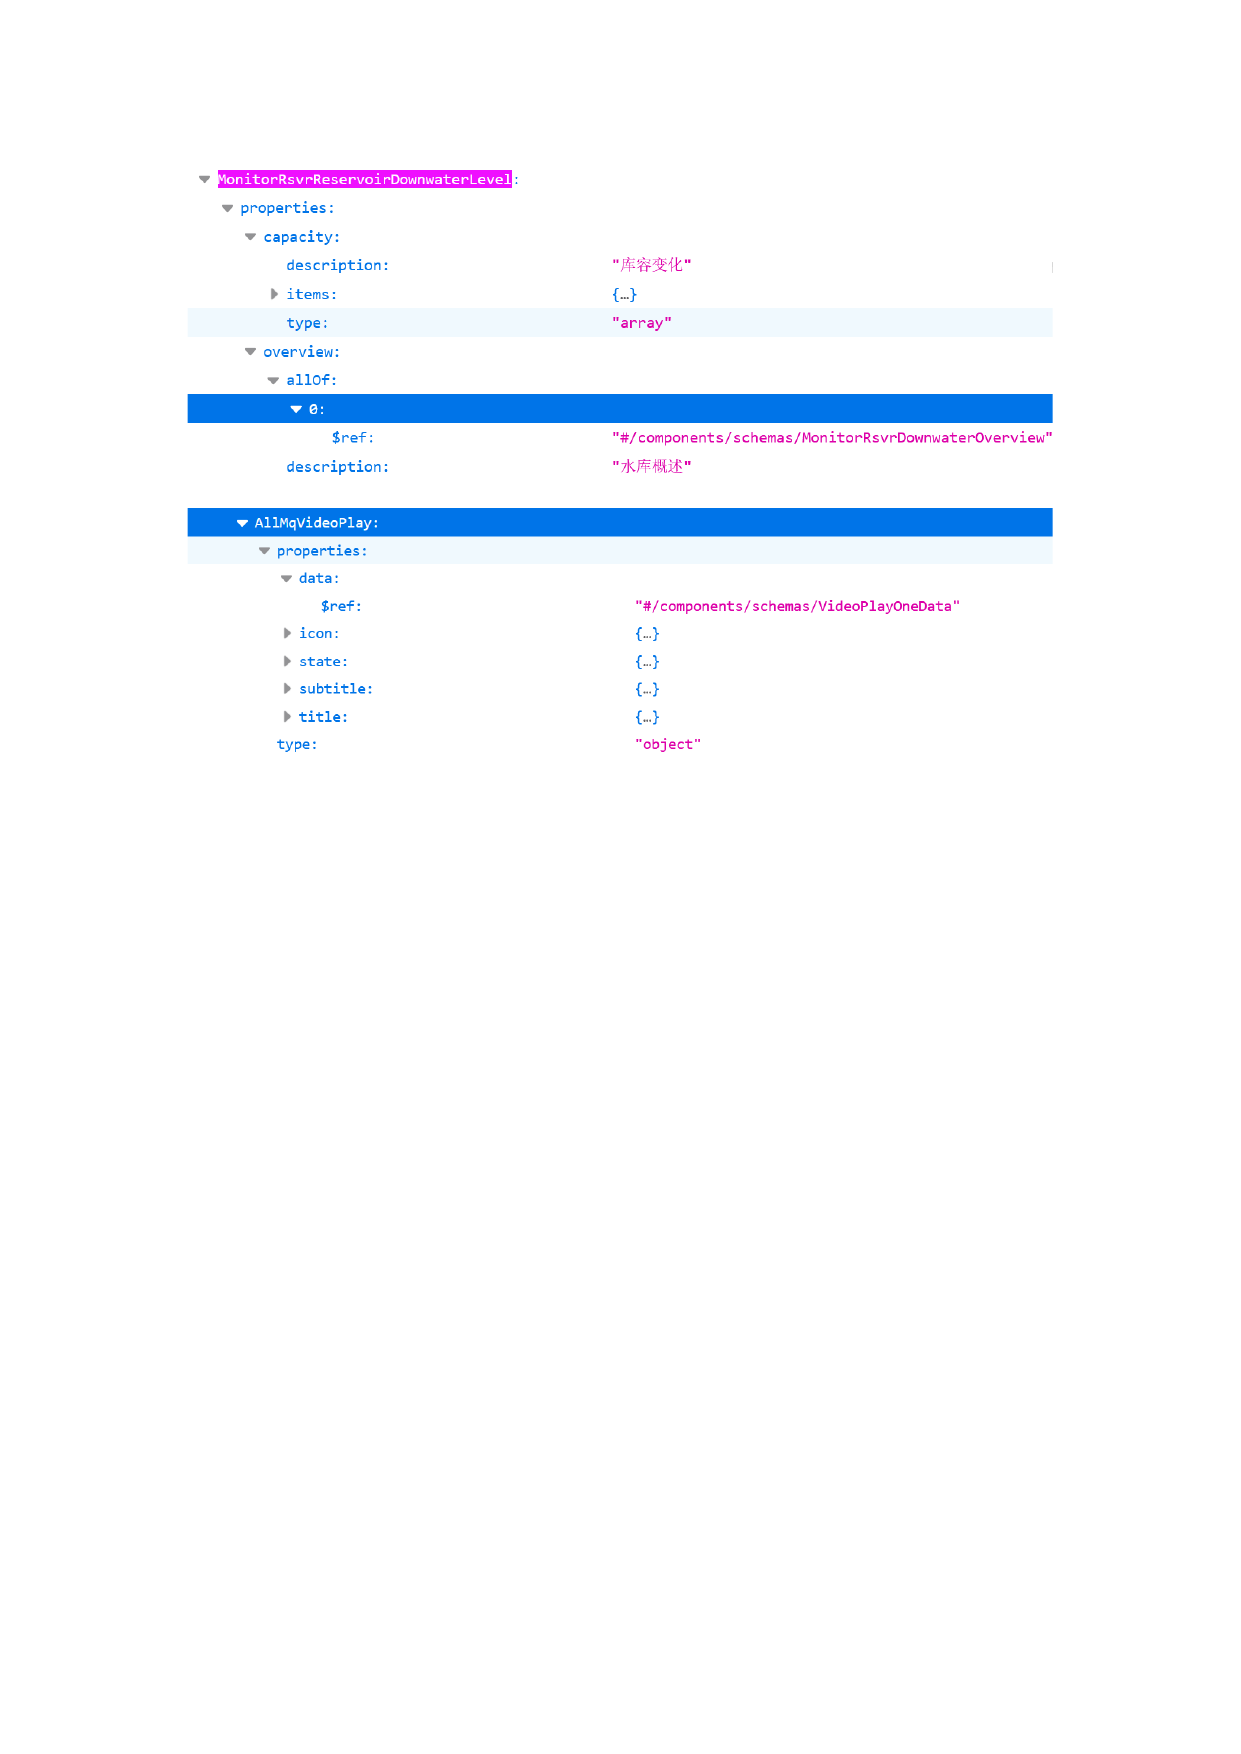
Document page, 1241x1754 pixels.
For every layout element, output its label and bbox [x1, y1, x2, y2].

picture [187, 162, 1053, 482]
picture [187, 508, 1053, 756]
